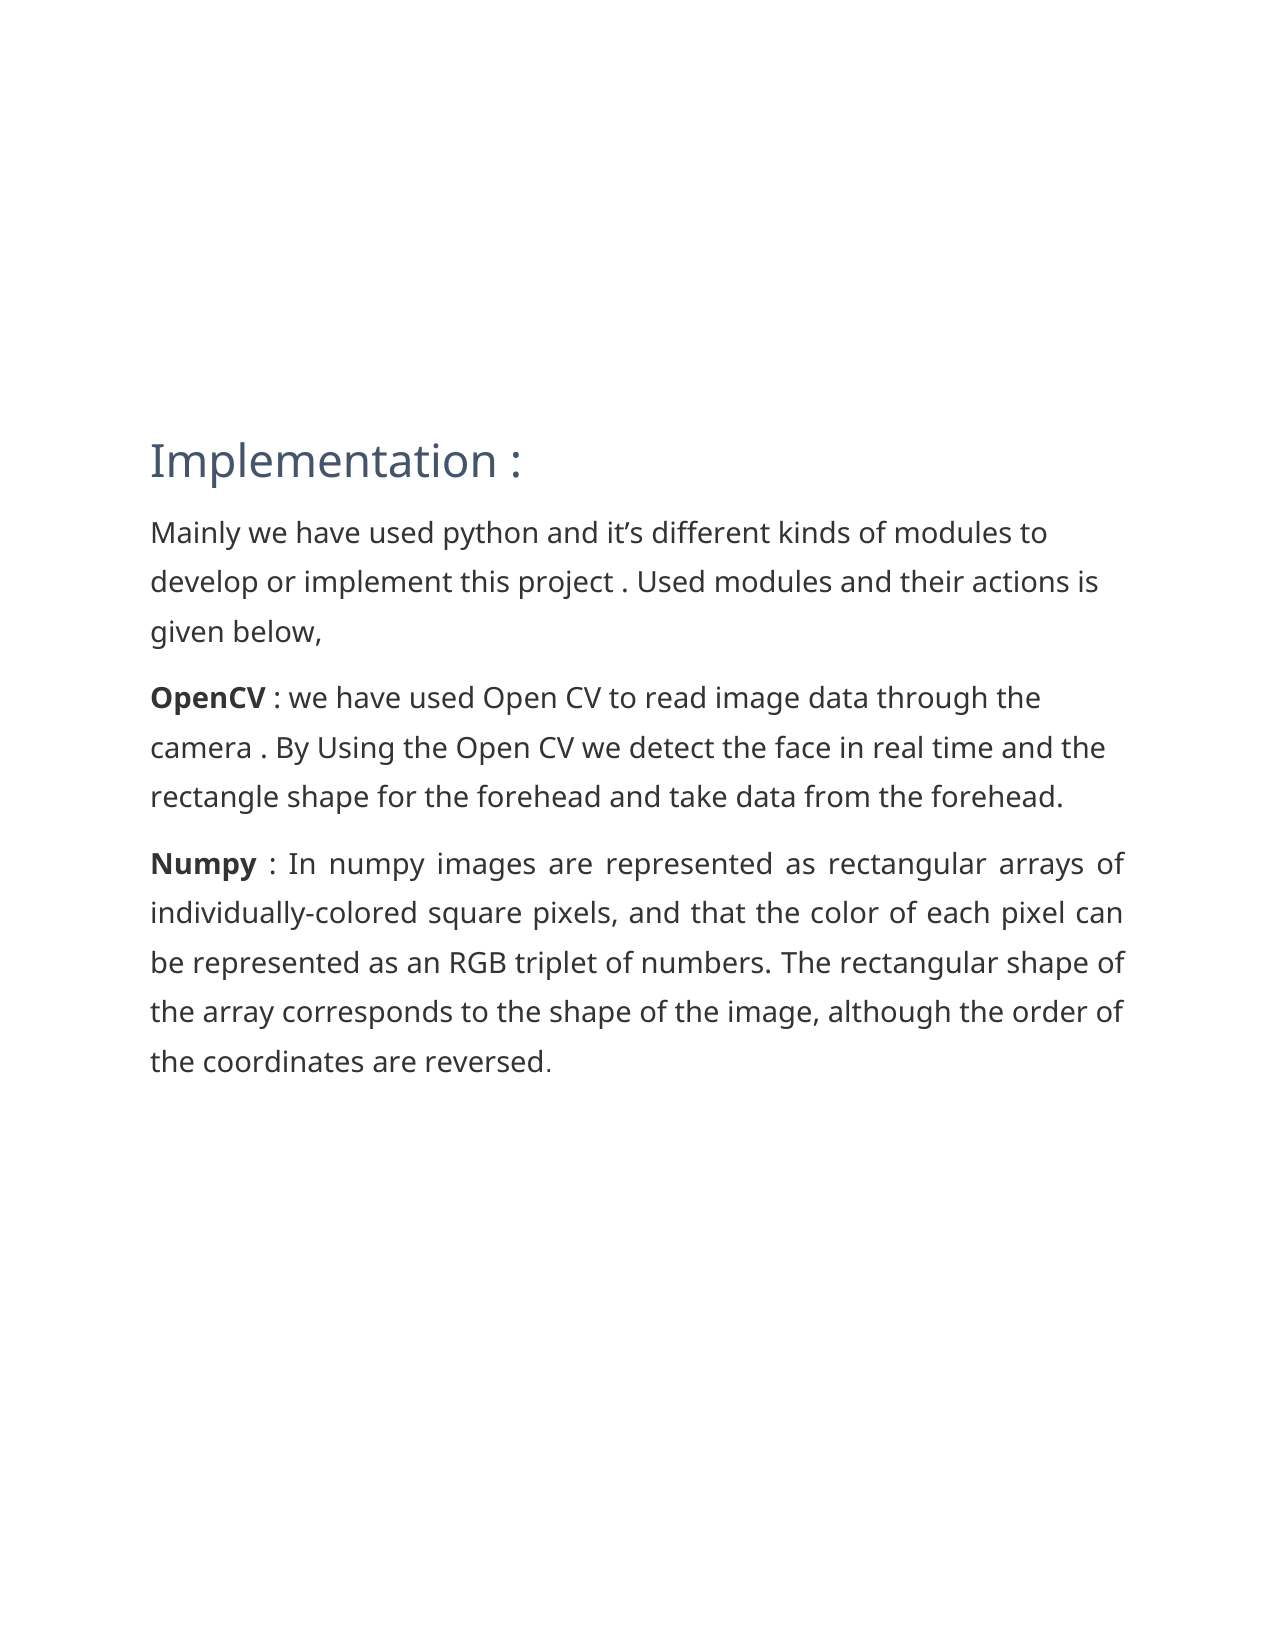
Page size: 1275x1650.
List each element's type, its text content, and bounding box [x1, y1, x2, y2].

text Numpy : In numpy images are represented as rectangular arrays of individually-colored square pixels, and that the color of each pixel can be represented as an RGB triplet of numbers. The rectangular shape of the array corresponds to the shape of the image, although the order of the coordinates are reversed. [150, 932, 1125, 992]
text Mainly we have used python and it’s different kinds of modules to develop or implement this project . Used modules and their actions is given below, [150, 512, 1125, 651]
text Implementation : [150, 428, 1125, 491]
text Numpy : In numpy images are represented as rectangular arrays of individually-colored square pixels, and that the color of each pixel can be represented as an RGB triplet of numbers. The rectangular shape of the array corresponds to the shape of the image, although the order of the coordinates are reversed. [150, 1031, 1125, 1081]
text Numpy : In numpy images are represented as rectangular arrays of individually-colored square pixels, and that the color of each pixel can be represented as an RGB triplet of numbers. The rectangular shape of the array corresponds to the shape of the image, although the order of the coordinates are reversed. [150, 843, 1125, 893]
text OpenCV : we have used Open CV to read image data through the camera . By Using the Open CV we detect the face in real time and the rectangle shape for the forehead and take data from the forehead. [150, 677, 1125, 816]
